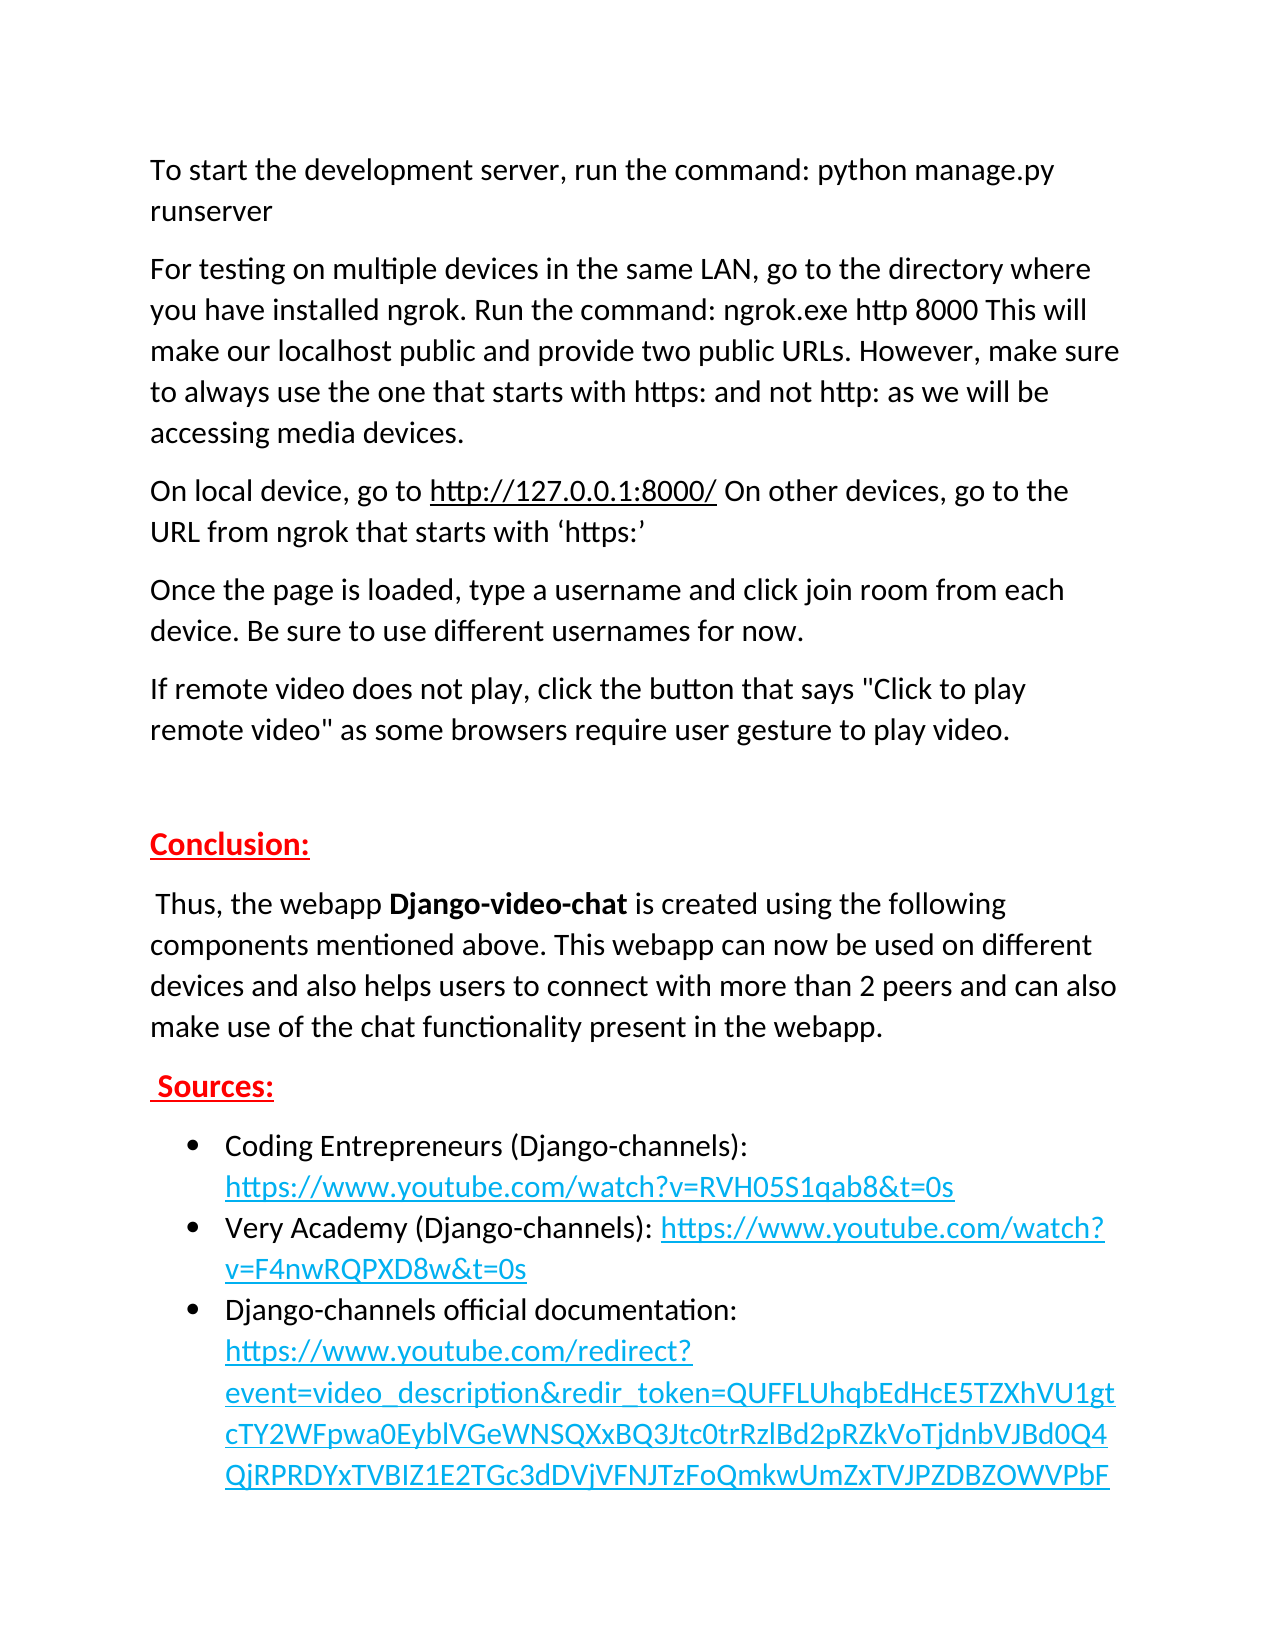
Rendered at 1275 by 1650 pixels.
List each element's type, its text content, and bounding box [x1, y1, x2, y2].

text Sources: [150, 1065, 1125, 1106]
text To start the development server, run the command: python manage.py runserver [150, 150, 1125, 229]
text For testing on multiple devices in the same LAN, go to the directory where you have installed ngrok. Run the command: ngrok.exe http 8000 This will make our localhost public and provide two public URLs. However, make sure to always use the one that starts with https: and not http: as we will be accessing media devices. [150, 249, 1125, 452]
list Coding Entrepreneurs (Django-channels): https://www.youtube.com/watch?v=RVH05S1qab8&t=0s [187, 1126, 1125, 1205]
list Very Academy (Django-channels): https://www.youtube.com/watch?v=F4nwRQPXD8w&t=0s [187, 1208, 1125, 1287]
text Thus, the webapp Django-video-chat is created using the following components mentioned above. This webapp can now be used on different devices and also helps users to connect with more than 2 peers and can also make use of the chat functionality present in the webapp. [150, 884, 1125, 1046]
text On local device, go to http://127.0.0.1:8000/ On other devices, go to the URL from ngrok that starts with ‘https:’ [150, 471, 1125, 551]
text Once the page is loaded, type a username and click join room from each device. Be sure to use different usernames for now. [150, 570, 1125, 649]
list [187, 1290, 1125, 1493]
text Conclusion: [150, 823, 1125, 864]
text If remote video does not play, click the button that says "Click to play remote video" as some browsers require user gesture to play video. [150, 669, 1125, 748]
